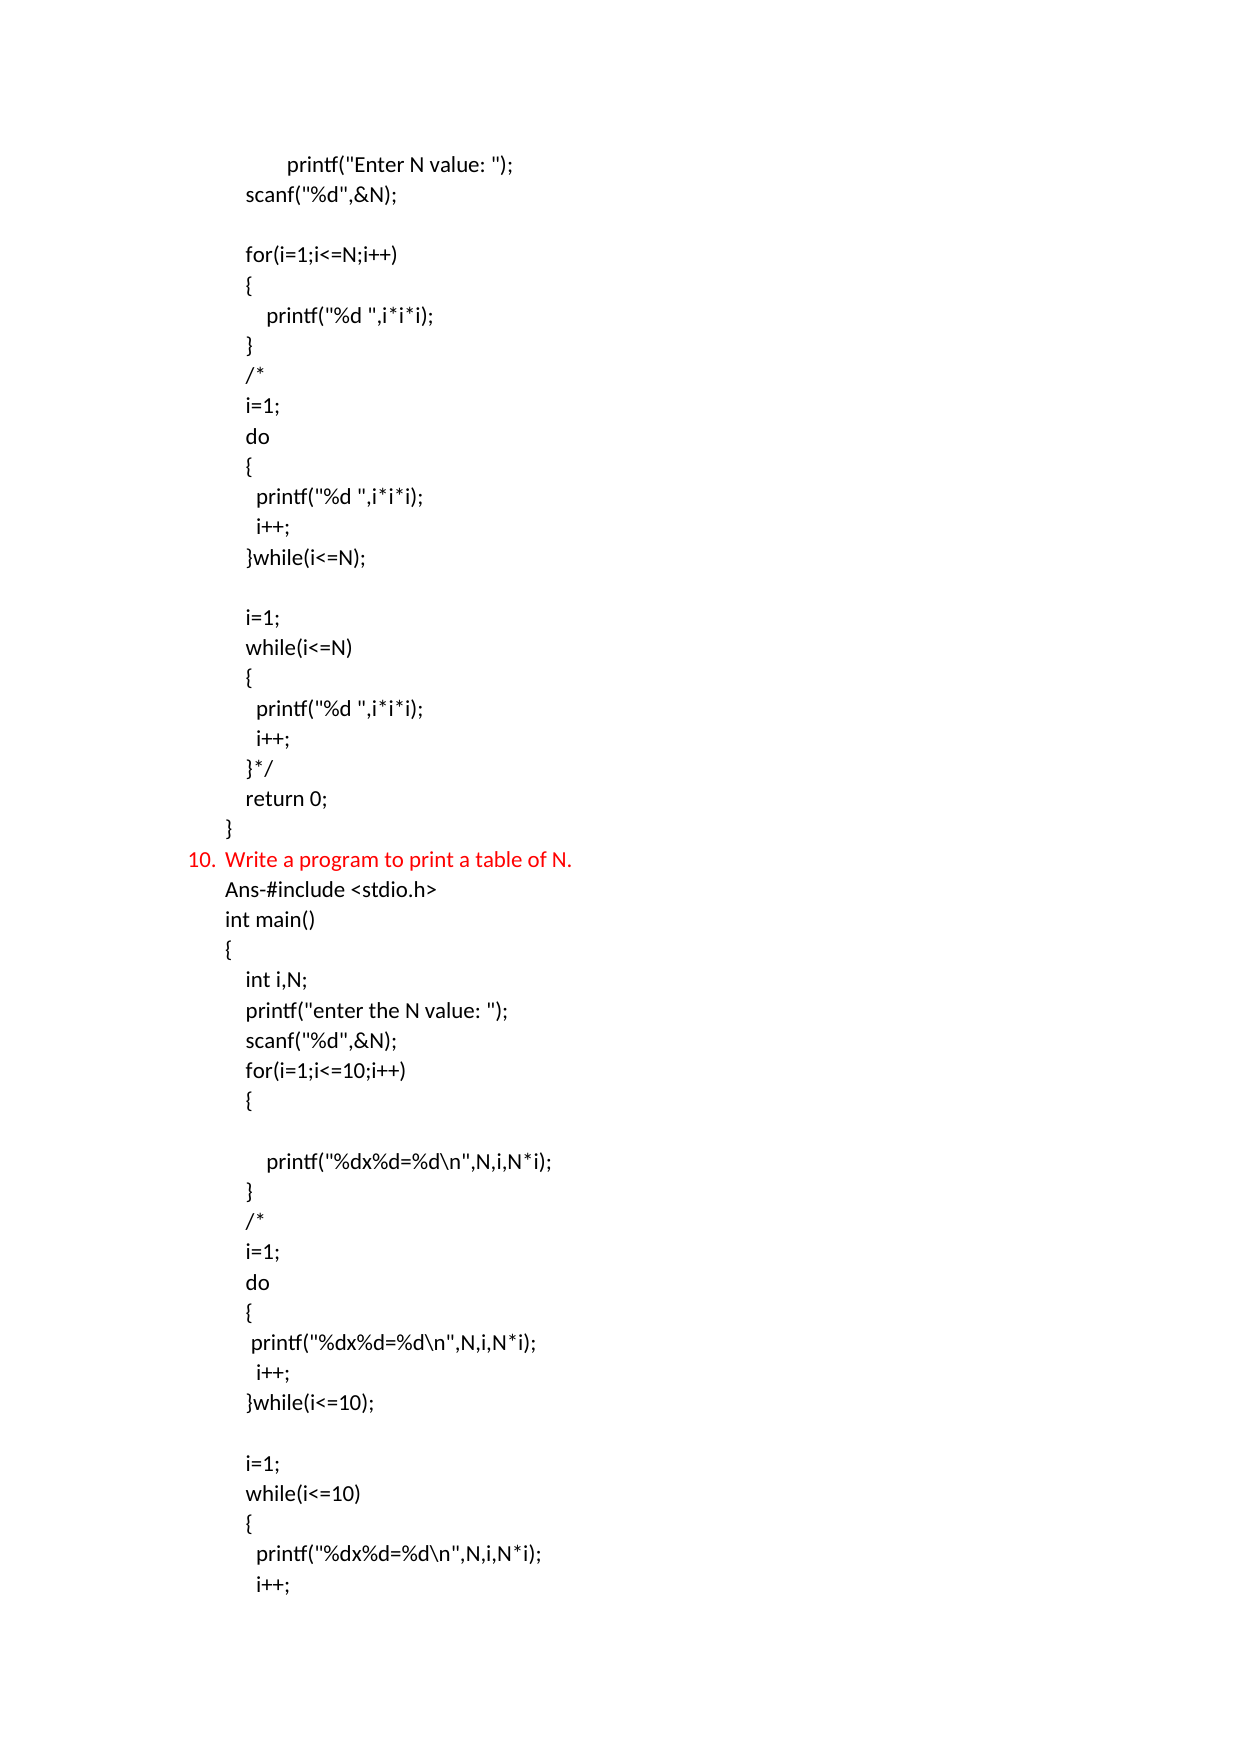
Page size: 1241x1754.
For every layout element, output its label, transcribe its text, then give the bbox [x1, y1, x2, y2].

list int i,N; [225, 966, 1090, 994]
list { [225, 1086, 1090, 1114]
list int main() [225, 905, 1090, 933]
list do [225, 1268, 1090, 1296]
list printf("%dx%d=%d\n",N,i,N*i); [225, 1539, 1090, 1568]
list printf("%dx%d=%d\n",N,i,N*i); [225, 1328, 1090, 1356]
list Ans-#include <stdio.h> [225, 875, 1090, 903]
list i=1; [225, 603, 1090, 631]
list do [225, 422, 1090, 450]
list for(i=1;i<=10;i++) [225, 1056, 1090, 1084]
list printf("enter the N value: "); [225, 996, 1090, 1024]
list printf("%d ",i*i*i); [225, 482, 1090, 510]
list while(i<=10) [225, 1479, 1090, 1507]
list }while(i<=N); [225, 543, 1090, 571]
list printf("%d ",i*i*i); [225, 301, 1090, 329]
list /* [225, 1207, 1090, 1235]
list { [225, 935, 1090, 963]
list }*/ [225, 754, 1090, 782]
list } [225, 331, 1090, 359]
list i++; [225, 724, 1090, 752]
list i++; [225, 1570, 1090, 1598]
list i=1; [225, 1449, 1090, 1477]
list scanf("%d",&N); [225, 1026, 1090, 1054]
list i=1; [225, 1237, 1090, 1266]
list { [225, 663, 1090, 692]
list while(i<=N) [225, 633, 1090, 661]
list { [225, 1298, 1090, 1326]
list printf("%d ",i*i*i); [225, 694, 1090, 722]
list i++; [225, 1358, 1090, 1386]
list for(i=1;i<=N;i++) [225, 241, 1090, 269]
list return 0; [225, 784, 1090, 812]
list { [225, 271, 1090, 299]
list }while(i<=10); [225, 1388, 1090, 1417]
list i++; [225, 512, 1090, 541]
list printf("%dx%d=%d\n",N,i,N*i); [225, 1147, 1090, 1175]
list printf("Enter N value: "); [225, 150, 1090, 178]
list i=1; [225, 392, 1090, 420]
list scanf("%d",&N); [225, 180, 1090, 208]
list } [225, 814, 1090, 843]
list { [225, 1509, 1090, 1537]
list } [225, 1177, 1090, 1205]
list { [225, 452, 1090, 480]
list /* [225, 361, 1090, 389]
list Write a program to print a table of N. [187, 845, 1090, 873]
